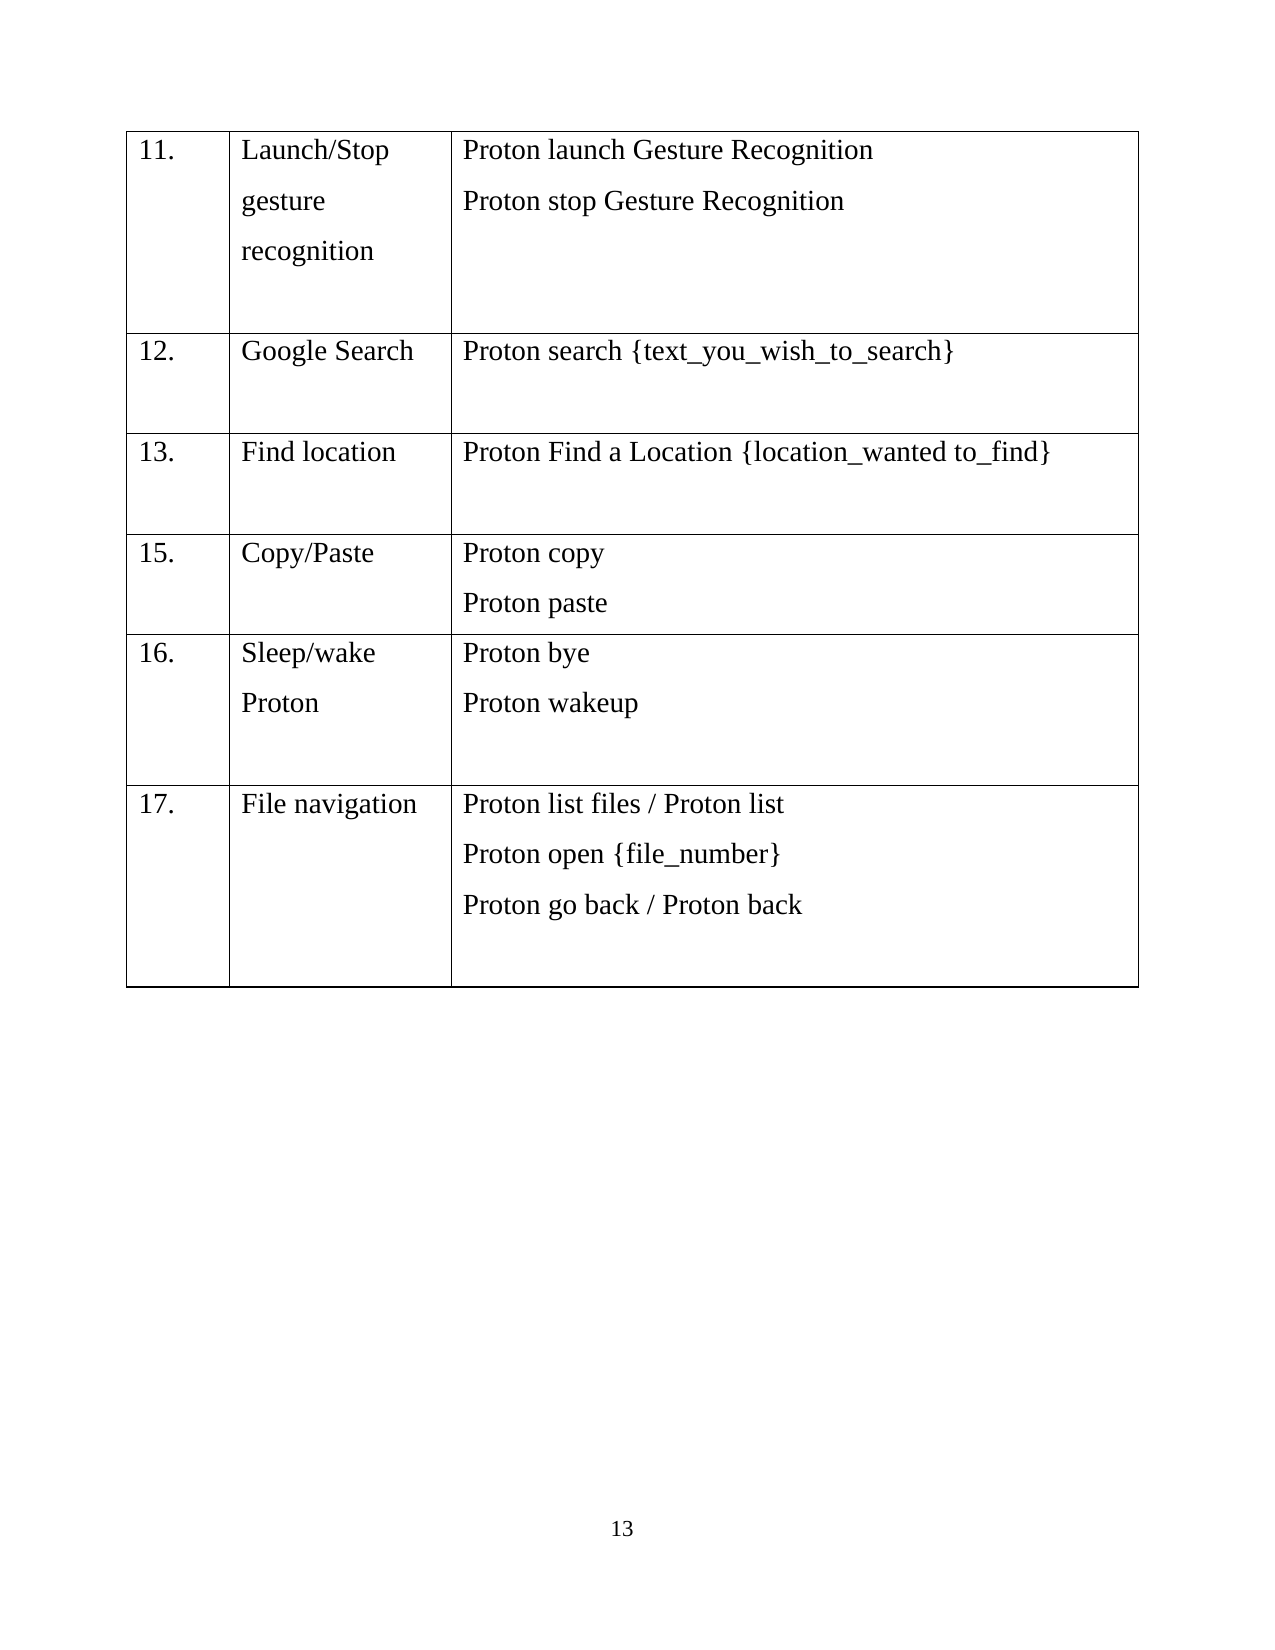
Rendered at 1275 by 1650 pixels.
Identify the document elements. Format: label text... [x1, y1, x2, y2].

table_header 11. [127, 132, 229, 332]
table_cell Proton list files / Proton list Proton open {file_number} Proton go back / Proton back [452, 786, 1138, 986]
table_cell 15. [127, 535, 229, 634]
table_cell Proton search {text_you_wish_to_search} [452, 334, 1138, 433]
table_cell Proton bye Proton wakeup [452, 635, 1138, 785]
table_cell 13. [127, 434, 229, 533]
table_cell Google Search [230, 334, 451, 433]
table_cell Proton copy Proton paste [452, 535, 1138, 634]
table_cell 12. [127, 334, 229, 433]
table_cell 16. [127, 635, 229, 785]
table_cell Copy/Paste [230, 535, 451, 634]
table_cell Proton Find a Location {location_wanted to_find} [452, 434, 1138, 533]
table_cell Sleep/wake Proton [230, 635, 451, 785]
table_cell File navigation [230, 786, 451, 986]
table_header Launch/Stop gesture recognition [230, 132, 451, 332]
table_cell 17. [127, 786, 229, 986]
table_cell Find location [230, 434, 451, 533]
table_header Proton launch Gesture Recognition Proton stop Gesture Recognition [452, 132, 1138, 332]
